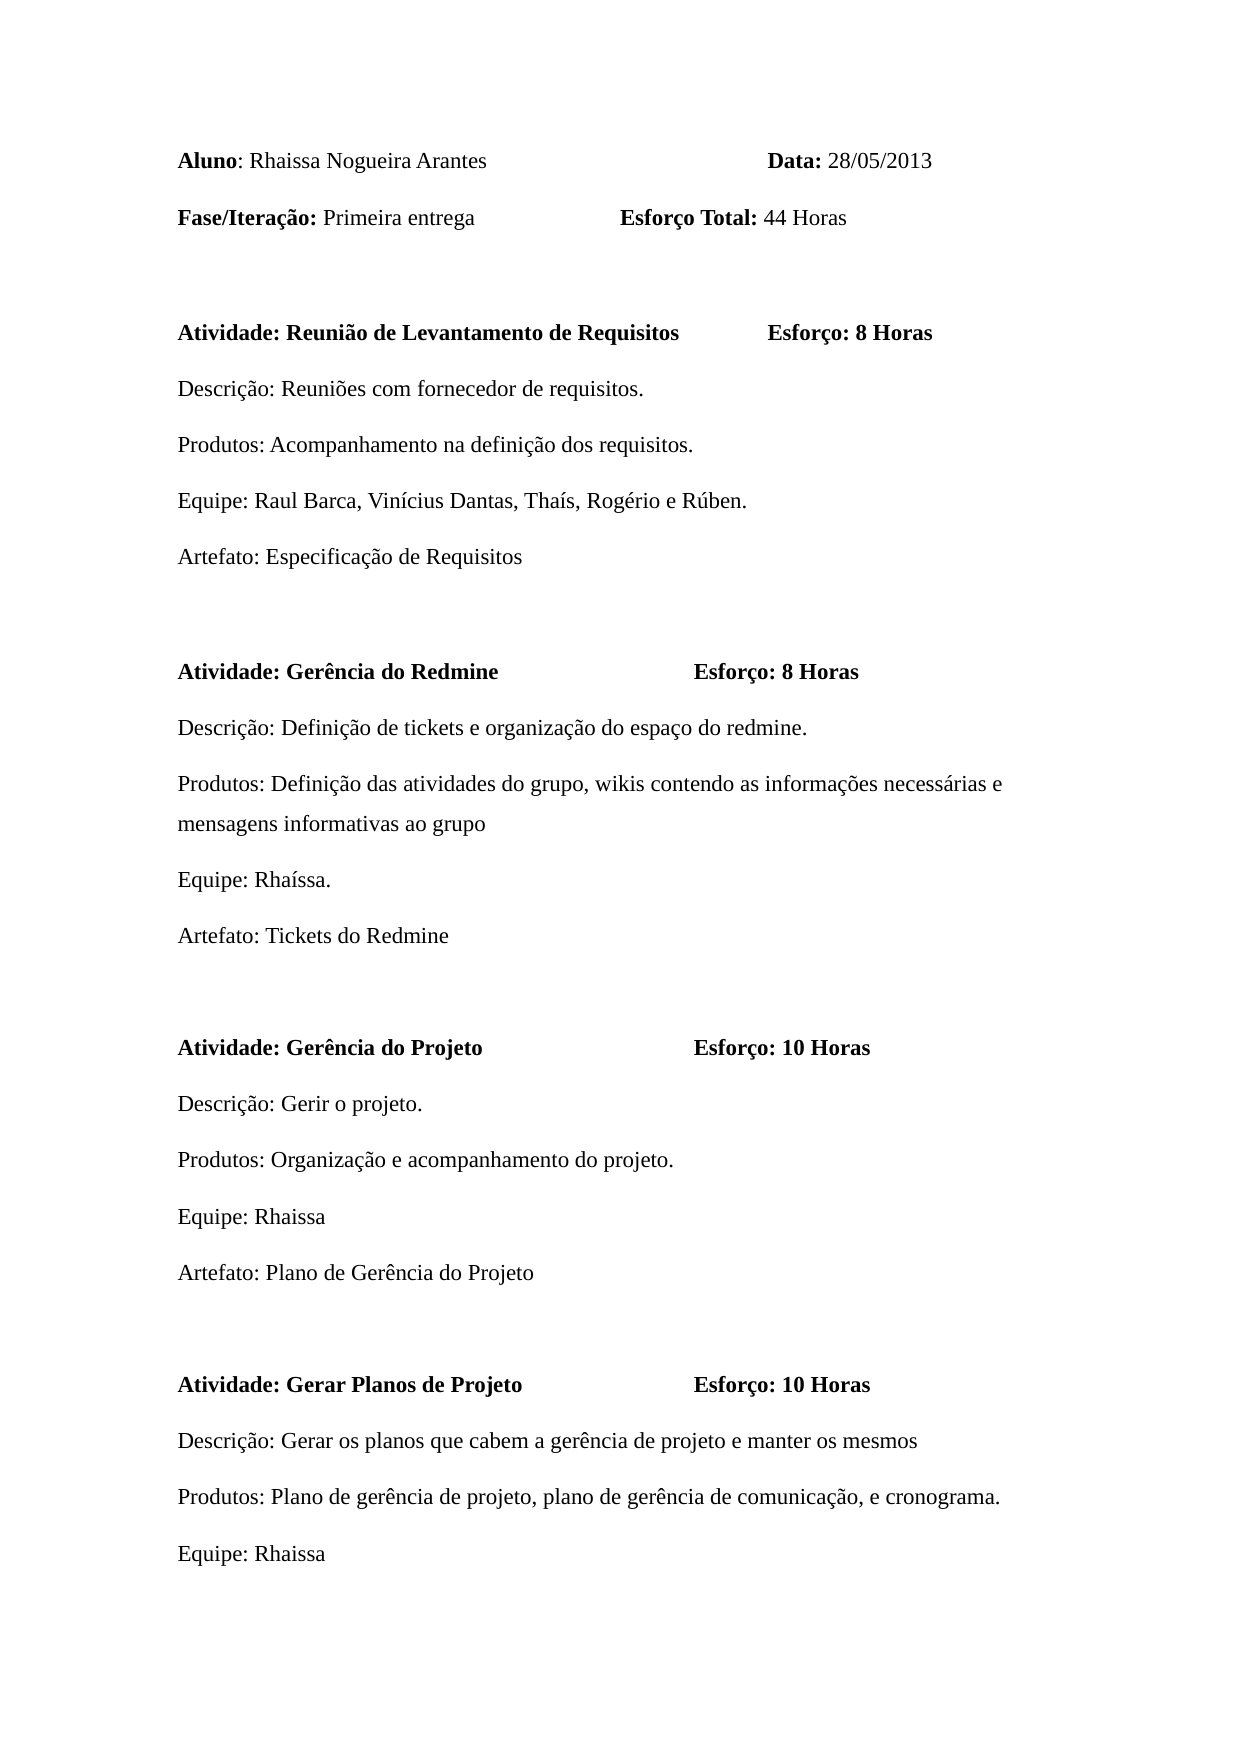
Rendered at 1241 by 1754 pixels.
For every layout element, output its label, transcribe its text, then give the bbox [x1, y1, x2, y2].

text Produtos: Acompanhamento na definição dos requisitos. [177, 431, 1063, 457]
text Atividade: Gerar Planos de Projeto Esforço: 10 Horas [177, 1371, 1063, 1397]
text Produtos: Definição das atividades do grupo, wikis contendo as informações necessárias e mensagens informativas ao grupo [177, 770, 1063, 836]
text Fase/Iteração: Primeira entrega Esforço Total: 44 Horas [177, 204, 1063, 230]
text Atividade: Gerência do Redmine Esforço: 8 Horas [177, 658, 1063, 684]
text Equipe: Rhaissa [177, 1203, 1063, 1229]
text Equipe: Raul Barca, Vinícius Dantas, Thaís, Rogério e Rúben. [177, 487, 1063, 513]
text Descrição: Gerar os planos que cabem a gerência de projeto e manter os mesmos [177, 1427, 1063, 1454]
text Artefato: Tickets do Redmine [177, 922, 1063, 948]
text Produtos: Organização e acompanhamento do projeto. [177, 1147, 1063, 1173]
text Artefato: Especificação de Requisitos [177, 543, 1063, 569]
text Descrição: Definição de tickets e organização do espaço do redmine. [177, 714, 1063, 740]
text Atividade: Reunião de Levantamento de Requisitos Esforço: 8 Horas [177, 318, 1063, 345]
text Equipe: Rhaissa [177, 1539, 1063, 1566]
text Aluno: Rhaissa Nogueira Arantes Data: 28/05/2013 [177, 148, 1063, 174]
text Atividade: Gerência do Projeto Esforço: 10 Horas [177, 1034, 1063, 1061]
text Descrição: Reuniões com fornecedor de requisitos. [177, 375, 1063, 401]
text Equipe: Rhaíssa. [177, 866, 1063, 892]
text Produtos: Plano de gerência de projeto, plano de gerência de comunicação, e cronograma. [177, 1483, 1063, 1510]
text Descrição: Gerir o projeto. [177, 1090, 1063, 1117]
text Artefato: Plano de Gerência do Projeto [177, 1259, 1063, 1285]
